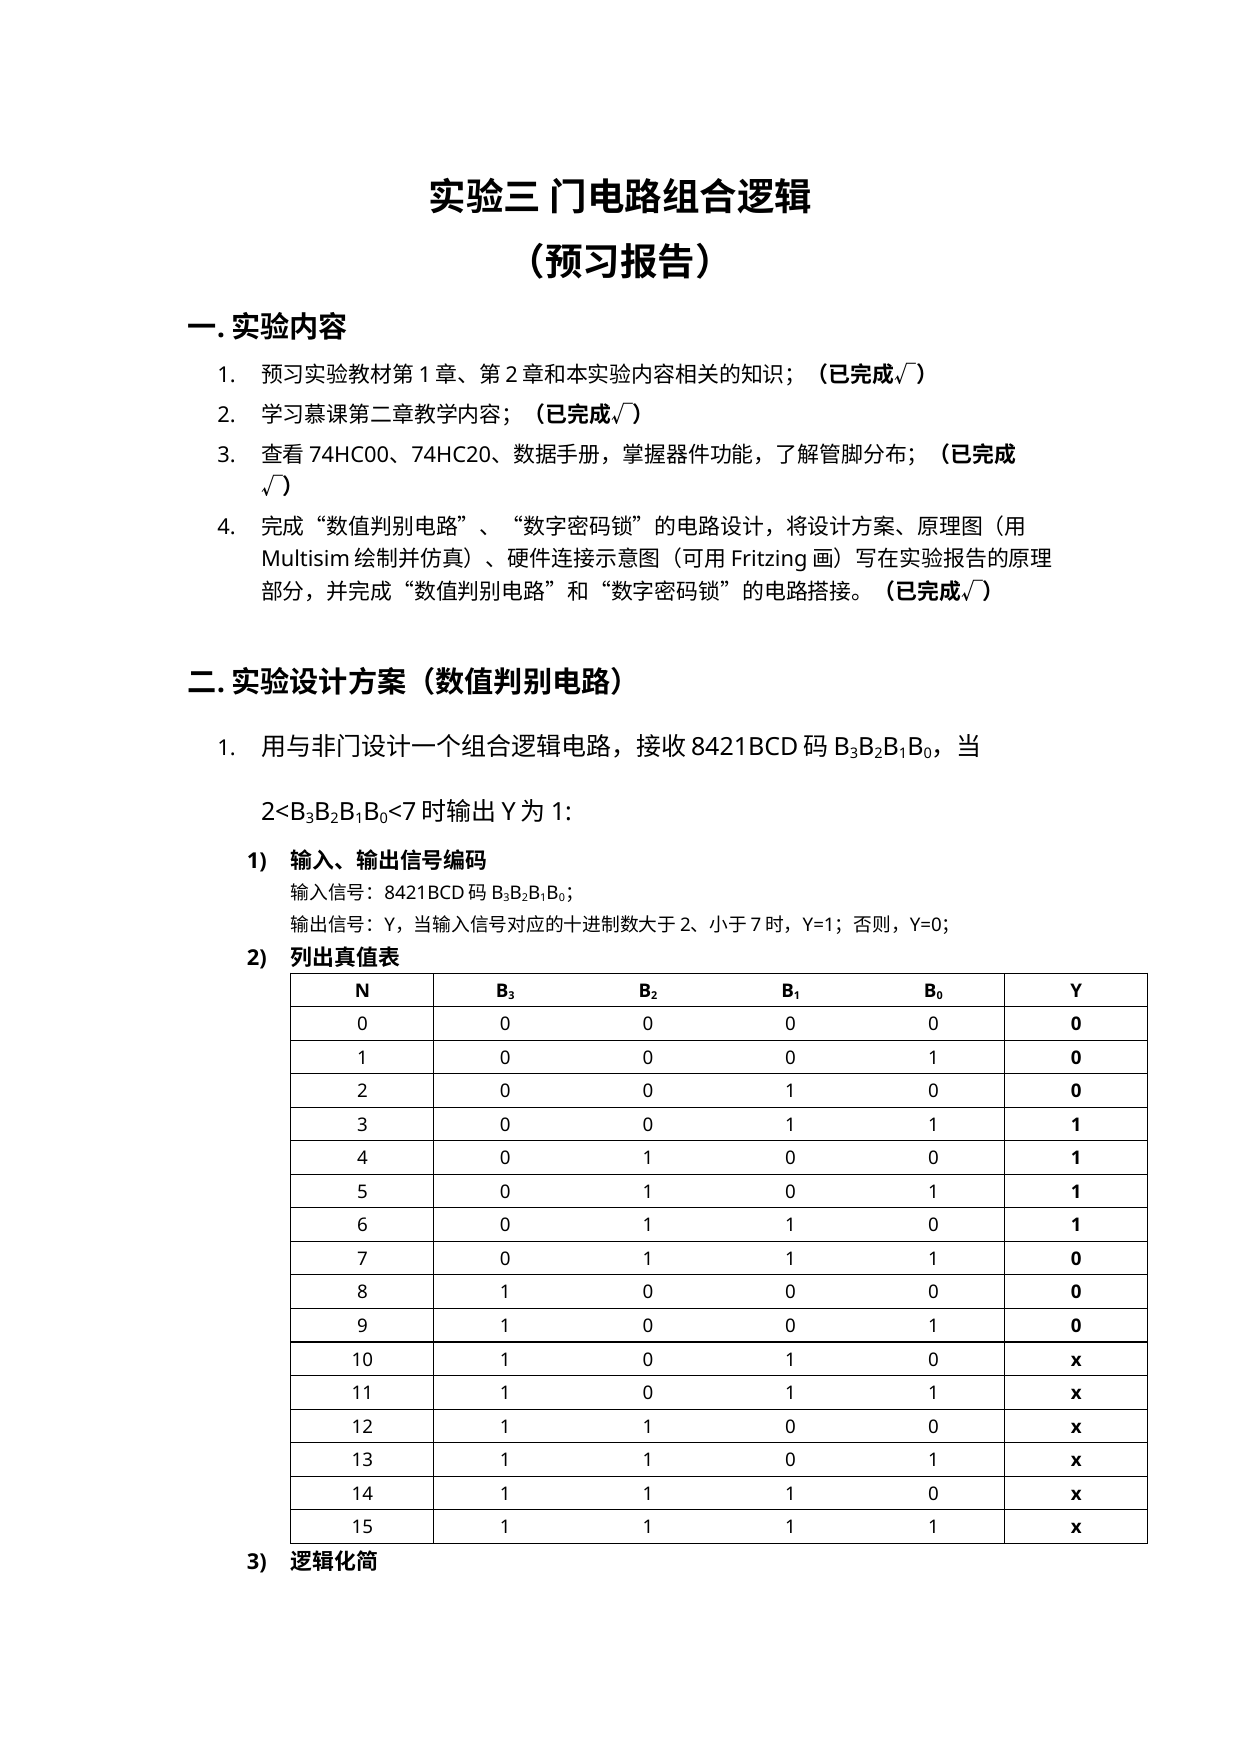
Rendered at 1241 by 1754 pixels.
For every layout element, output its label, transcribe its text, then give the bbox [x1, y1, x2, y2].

table_cell 0 [719, 1007, 862, 1039]
table_cell 0 [862, 1343, 1004, 1375]
table_cell x [1005, 1477, 1147, 1509]
table_cell 0 [862, 1074, 1004, 1107]
table_cell 1 [576, 1443, 719, 1476]
table_cell x [1005, 1510, 1147, 1543]
table_cell 0 [719, 1175, 862, 1207]
table_cell 1 [576, 1477, 719, 1509]
list 学习慕课第二章教学内容；（已完成√） [217, 397, 1053, 429]
table_header B0 [862, 974, 1004, 1006]
table_cell 0 [576, 1376, 719, 1408]
table_cell 0 [862, 1007, 1004, 1039]
list 输入、输出信号编码 [247, 842, 1053, 875]
table_cell 13 [291, 1443, 433, 1476]
table_cell 11 [291, 1376, 433, 1408]
table_cell 0 [434, 1175, 576, 1207]
table_cell 3 [291, 1108, 433, 1140]
table_cell 0 [434, 1041, 576, 1073]
list 逻辑化简 [247, 1544, 1053, 1576]
table_cell 1 [1005, 1208, 1147, 1241]
table_cell 1 [719, 1074, 862, 1107]
text （预习报告） [187, 227, 1053, 292]
list 实验内容 [187, 292, 1053, 357]
table_cell 1 [862, 1108, 1004, 1140]
table_cell 0 [1005, 1041, 1147, 1073]
table_cell 2 [291, 1074, 433, 1107]
table_cell 1 [719, 1208, 862, 1241]
table_cell 0 [434, 1141, 576, 1174]
table_cell 0 [862, 1410, 1004, 1442]
table_cell 1 [862, 1242, 1004, 1274]
table_cell 0 [291, 1007, 433, 1039]
table_cell 0 [719, 1041, 862, 1073]
table_cell 1 [719, 1477, 862, 1509]
table_cell 1 [434, 1510, 576, 1543]
table_cell 1 [576, 1175, 719, 1207]
table_cell 0 [862, 1208, 1004, 1241]
table_cell 1 [434, 1376, 576, 1408]
table_cell 1 [576, 1410, 719, 1442]
table_cell 1 [719, 1376, 862, 1408]
list 完成“数值判别电路”、“数字密码锁”的电路设计，将设计方案、原理图（用Multisim绘制并仿真）、硬件连接示意图（可用Fritzing画）写在实验报告的原理部分，并完成“数值判别电路”和“数字密码锁”的电路搭接。（已完成√） [217, 508, 1053, 606]
table_cell 1 [862, 1443, 1004, 1476]
table_cell 1 [719, 1343, 862, 1375]
list 用与非门设计一个组合逻辑电路，接收8421BCD码B3B2B1B0，当2<B3B2B1B0<7时输出Y为1: [217, 712, 1053, 842]
table_cell 0 [719, 1275, 862, 1308]
table_cell 1 [1005, 1175, 1147, 1207]
table_cell 1 [434, 1410, 576, 1442]
table_cell 1 [862, 1309, 1004, 1341]
table_cell 1 [434, 1309, 576, 1341]
table_cell 0 [719, 1309, 862, 1341]
table_cell 0 [576, 1041, 719, 1073]
table_cell 14 [291, 1477, 433, 1509]
table_cell 0 [434, 1074, 576, 1107]
table_cell x [1005, 1410, 1147, 1442]
table_cell 1 [291, 1041, 433, 1073]
table_cell 1 [576, 1242, 719, 1274]
table_cell 5 [291, 1175, 433, 1207]
table_cell 0 [576, 1275, 719, 1308]
list 输出信号：Y，当输入信号对应的十进制数大于2、小于7时，Y=1；否则，Y=0； [290, 907, 1053, 940]
table_cell 1 [1005, 1108, 1147, 1140]
table_cell 0 [862, 1477, 1004, 1509]
table_cell 4 [291, 1141, 433, 1174]
list 输入信号：8421BCD码B3B2B1B0； [290, 875, 1053, 907]
table_cell 1 [434, 1275, 576, 1308]
table_cell 0 [434, 1208, 576, 1241]
table_cell 0 [1005, 1275, 1147, 1308]
table_cell 0 [1005, 1309, 1147, 1341]
table_cell 0 [576, 1108, 719, 1140]
table_cell 1 [576, 1510, 719, 1543]
table_cell 0 [434, 1108, 576, 1140]
table_cell 1 [434, 1443, 576, 1476]
table_cell x [1005, 1343, 1147, 1375]
table_cell 0 [576, 1007, 719, 1039]
table_cell 7 [291, 1242, 433, 1274]
table_cell 6 [291, 1208, 433, 1241]
table_cell 9 [291, 1309, 433, 1341]
table_cell 1 [862, 1376, 1004, 1408]
table_cell 0 [1005, 1242, 1147, 1274]
table_cell 0 [862, 1275, 1004, 1308]
table_cell 1 [434, 1477, 576, 1509]
table_cell 1 [862, 1041, 1004, 1073]
table_cell 1 [719, 1242, 862, 1274]
table_cell x [1005, 1443, 1147, 1476]
table_cell 1 [434, 1343, 576, 1375]
table_cell 1 [719, 1108, 862, 1140]
table_cell 0 [434, 1242, 576, 1274]
table_cell 1 [862, 1175, 1004, 1207]
table_header Y [1005, 974, 1147, 1006]
table_cell 10 [291, 1343, 433, 1375]
list 查看74HC00、74HC20、数据手册，掌握器件功能，了解管脚分布；（已完成√） [217, 436, 1053, 501]
table_cell 0 [1005, 1074, 1147, 1107]
table_header N [291, 974, 433, 1006]
table_header B1 [719, 974, 862, 1006]
table_cell 1 [576, 1208, 719, 1241]
table_cell 0 [719, 1443, 862, 1476]
list 预习实验教材第1章、第2章和本实验内容相关的知识；（已完成√） [217, 357, 1053, 389]
text 实验三 门电路组合逻辑 [187, 162, 1053, 227]
table_cell 1 [576, 1141, 719, 1174]
table_cell x [1005, 1376, 1147, 1408]
table_header B3 [434, 974, 576, 1006]
table_cell 15 [291, 1510, 433, 1543]
table_cell 1 [719, 1510, 862, 1543]
table_cell 0 [862, 1141, 1004, 1174]
table_cell 0 [719, 1141, 862, 1174]
table_cell 0 [434, 1007, 576, 1039]
table_cell 0 [719, 1410, 862, 1442]
table_cell 12 [291, 1410, 433, 1442]
table_cell 0 [576, 1074, 719, 1107]
table_cell 0 [576, 1309, 719, 1341]
table_cell 0 [576, 1343, 719, 1375]
table_cell 8 [291, 1275, 433, 1308]
list 列出真值表 [247, 940, 1053, 972]
table_cell 0 [1005, 1007, 1147, 1039]
table_cell 1 [1005, 1141, 1147, 1174]
list 实验设计方案（数值判别电路） [187, 647, 1053, 712]
table_cell 1 [862, 1510, 1004, 1543]
table_header B2 [576, 974, 719, 1006]
